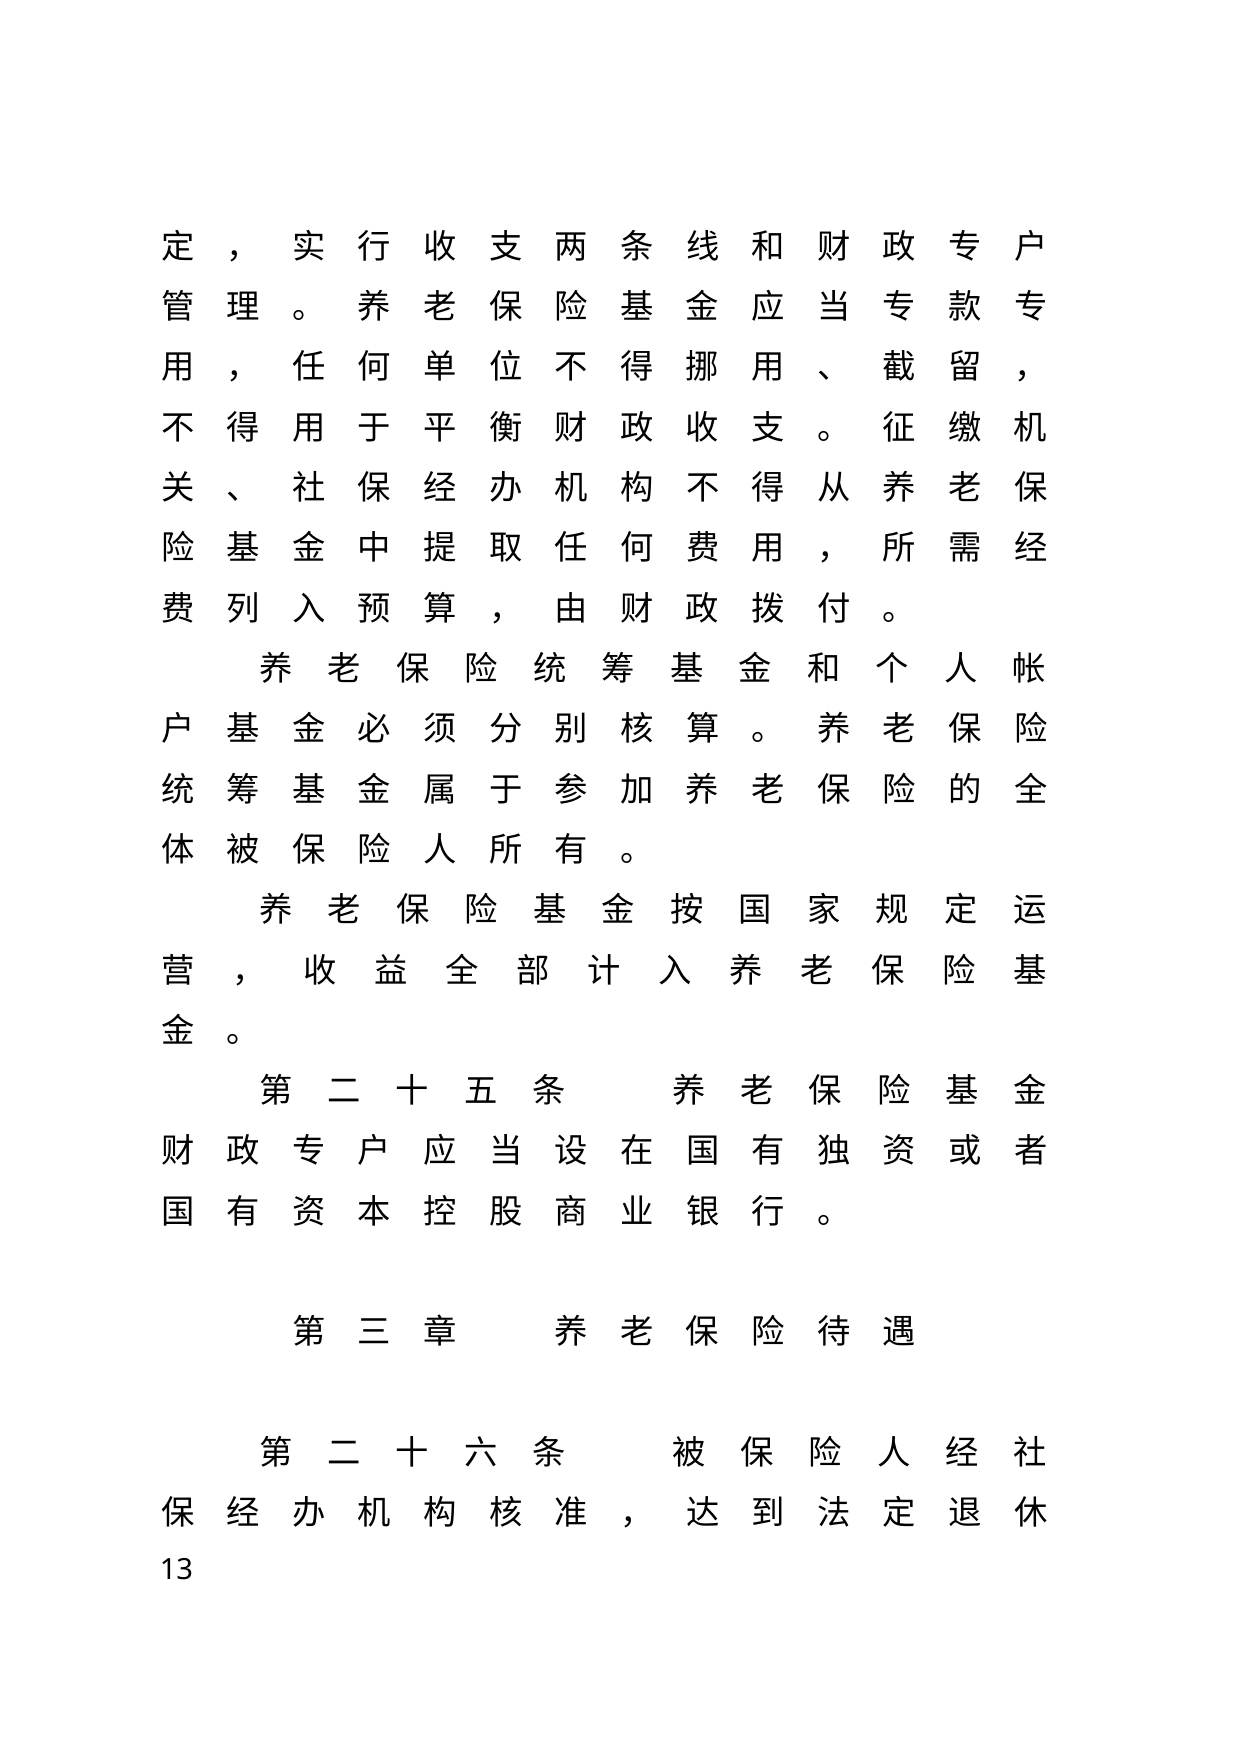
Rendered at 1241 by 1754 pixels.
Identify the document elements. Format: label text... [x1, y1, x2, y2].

text 养老保险基金按国家规定运营，收益全部计入养老保险基金。 [161, 877, 1079, 1058]
text 第三章 养老保险待遇 [161, 1299, 1079, 1359]
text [161, 213, 1079, 636]
text 养老保险统筹基金和个人帐户基金必须分别核算。养老保险统筹基金属于参加养老保险的全体被保险人所有。 [161, 636, 1079, 877]
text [161, 1420, 1079, 1540]
text 第二十五条 养老保险基金财政专户应当设在国有独资或者国有资本控股商业银行。 [161, 1058, 1079, 1239]
